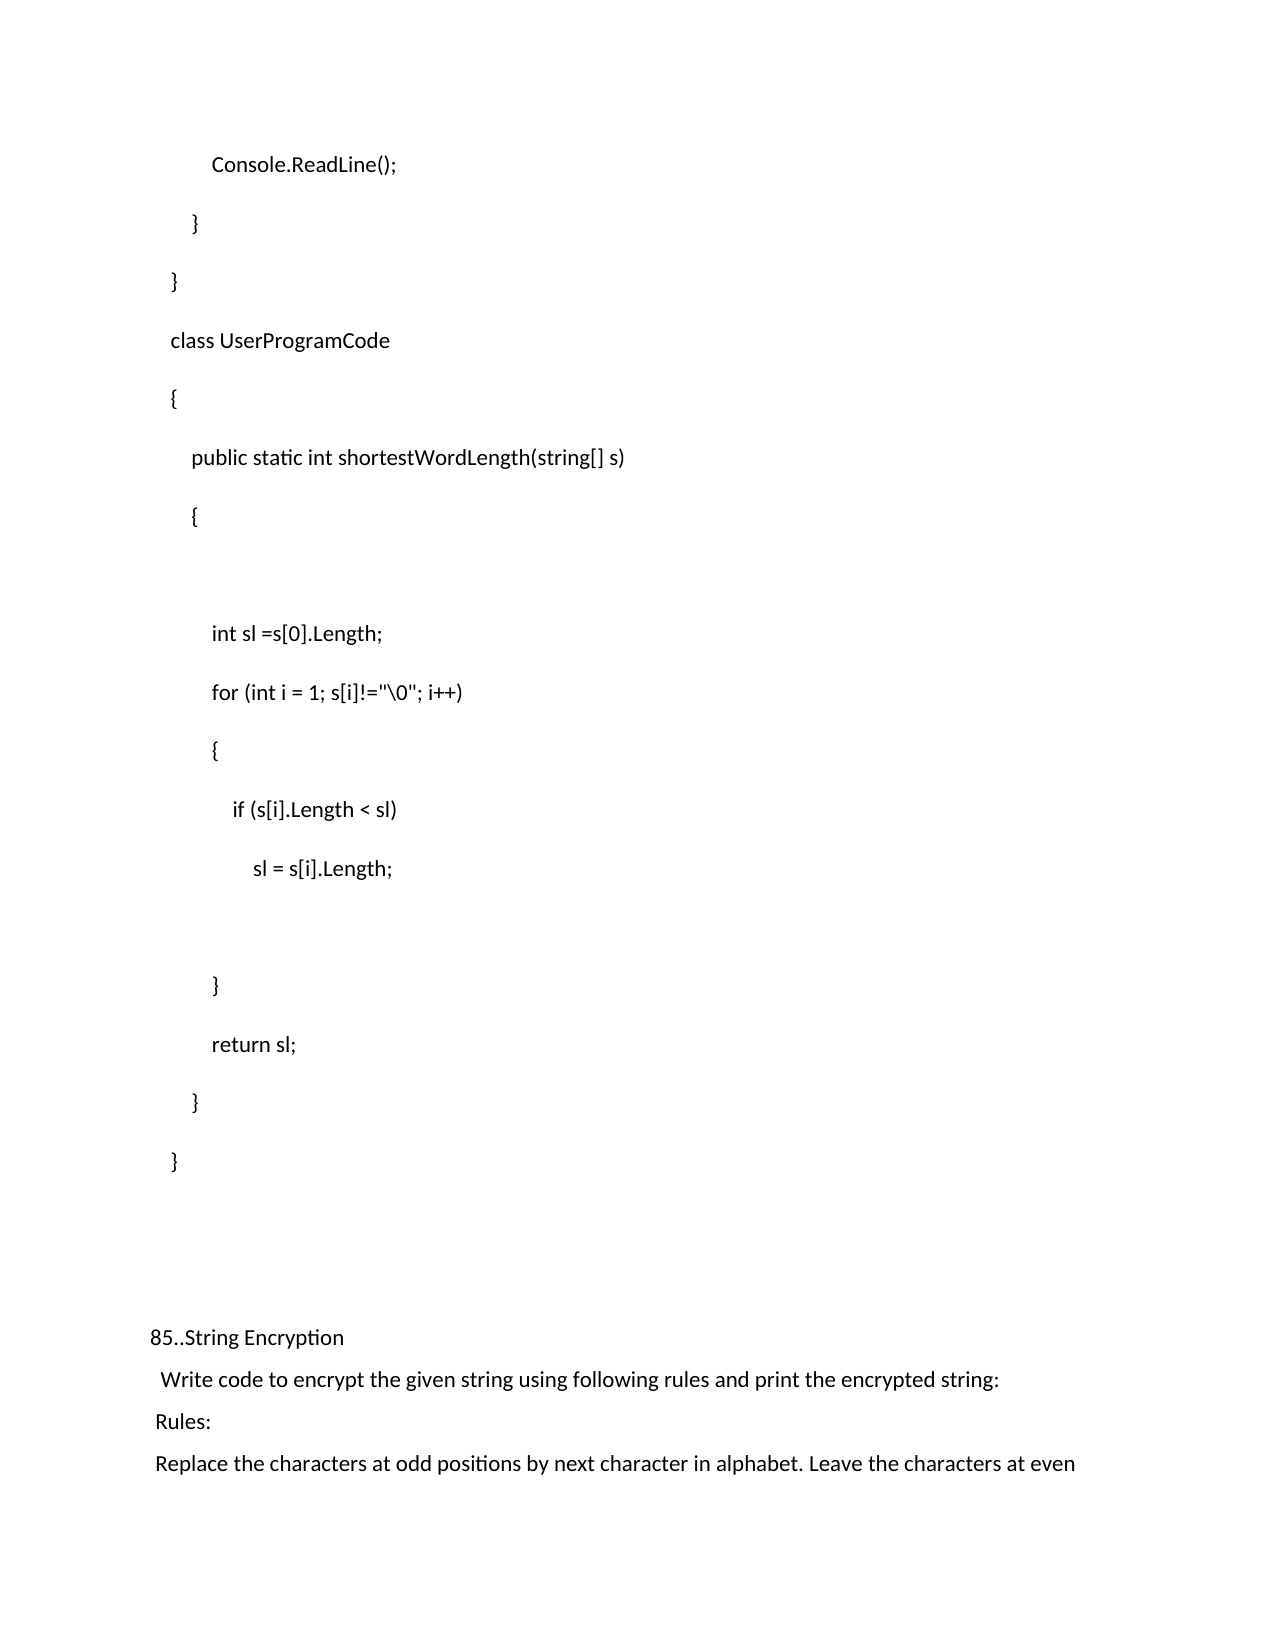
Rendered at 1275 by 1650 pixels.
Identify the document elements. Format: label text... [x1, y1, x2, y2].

text } [150, 1088, 1125, 1116]
text } [150, 1147, 1125, 1175]
text class UserProgramCode [150, 326, 1125, 354]
text { [150, 502, 1125, 530]
text return sl; [150, 1030, 1125, 1058]
text public static int shortestWordLength(string[] s) [150, 443, 1125, 471]
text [150, 1323, 1125, 1477]
text int sl =s[0].Length; [150, 619, 1125, 647]
text { [150, 736, 1125, 764]
text } [150, 267, 1125, 295]
text if (s[i].Length < sl) [150, 795, 1125, 823]
text sl = s[i].Length; [150, 854, 1125, 882]
text } [150, 971, 1125, 999]
text { [150, 384, 1125, 413]
text for (int i = 1; s[i]!="\0"; i++) [150, 678, 1125, 706]
text } [150, 209, 1125, 237]
text Console.ReadLine(); [150, 150, 1125, 178]
